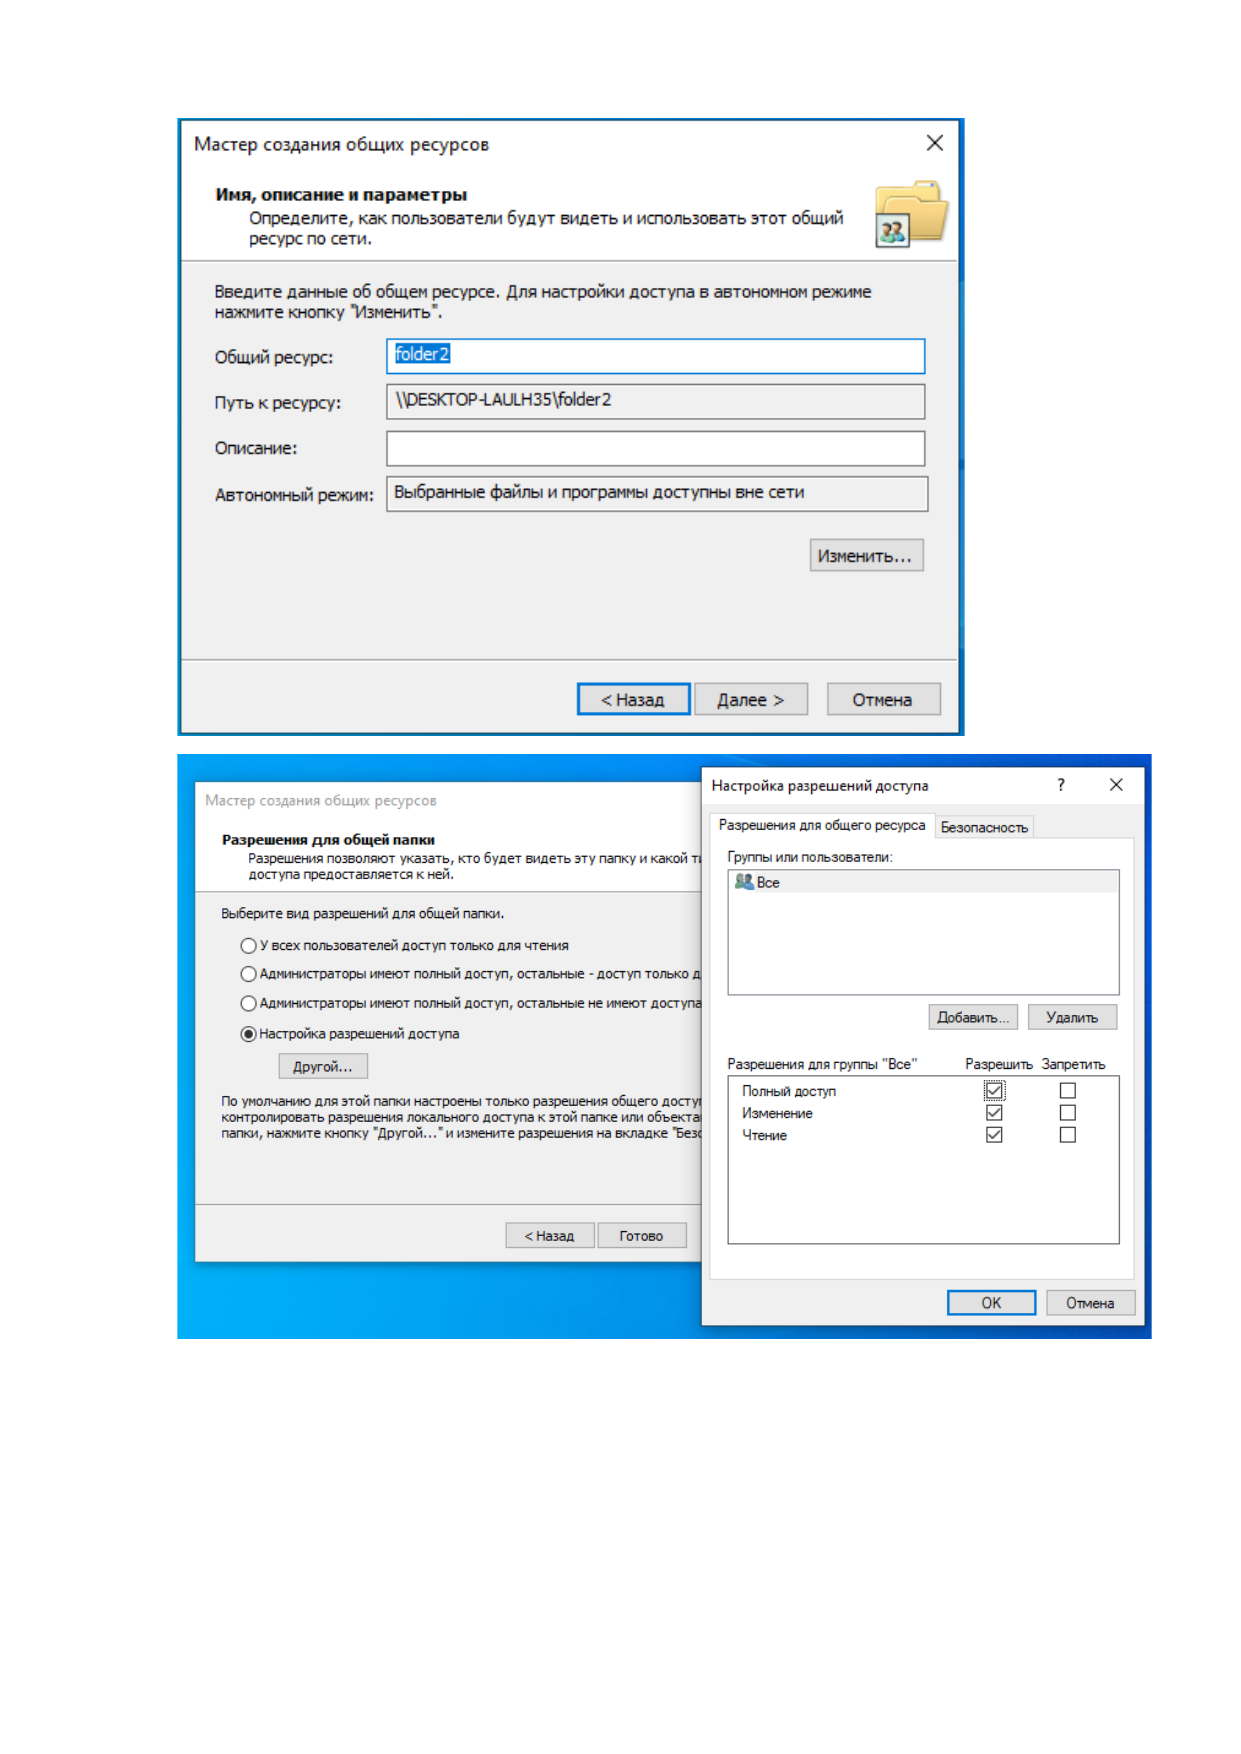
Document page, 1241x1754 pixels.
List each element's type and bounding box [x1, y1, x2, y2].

picture [181, 118, 965, 736]
picture [195, 754, 1152, 1339]
